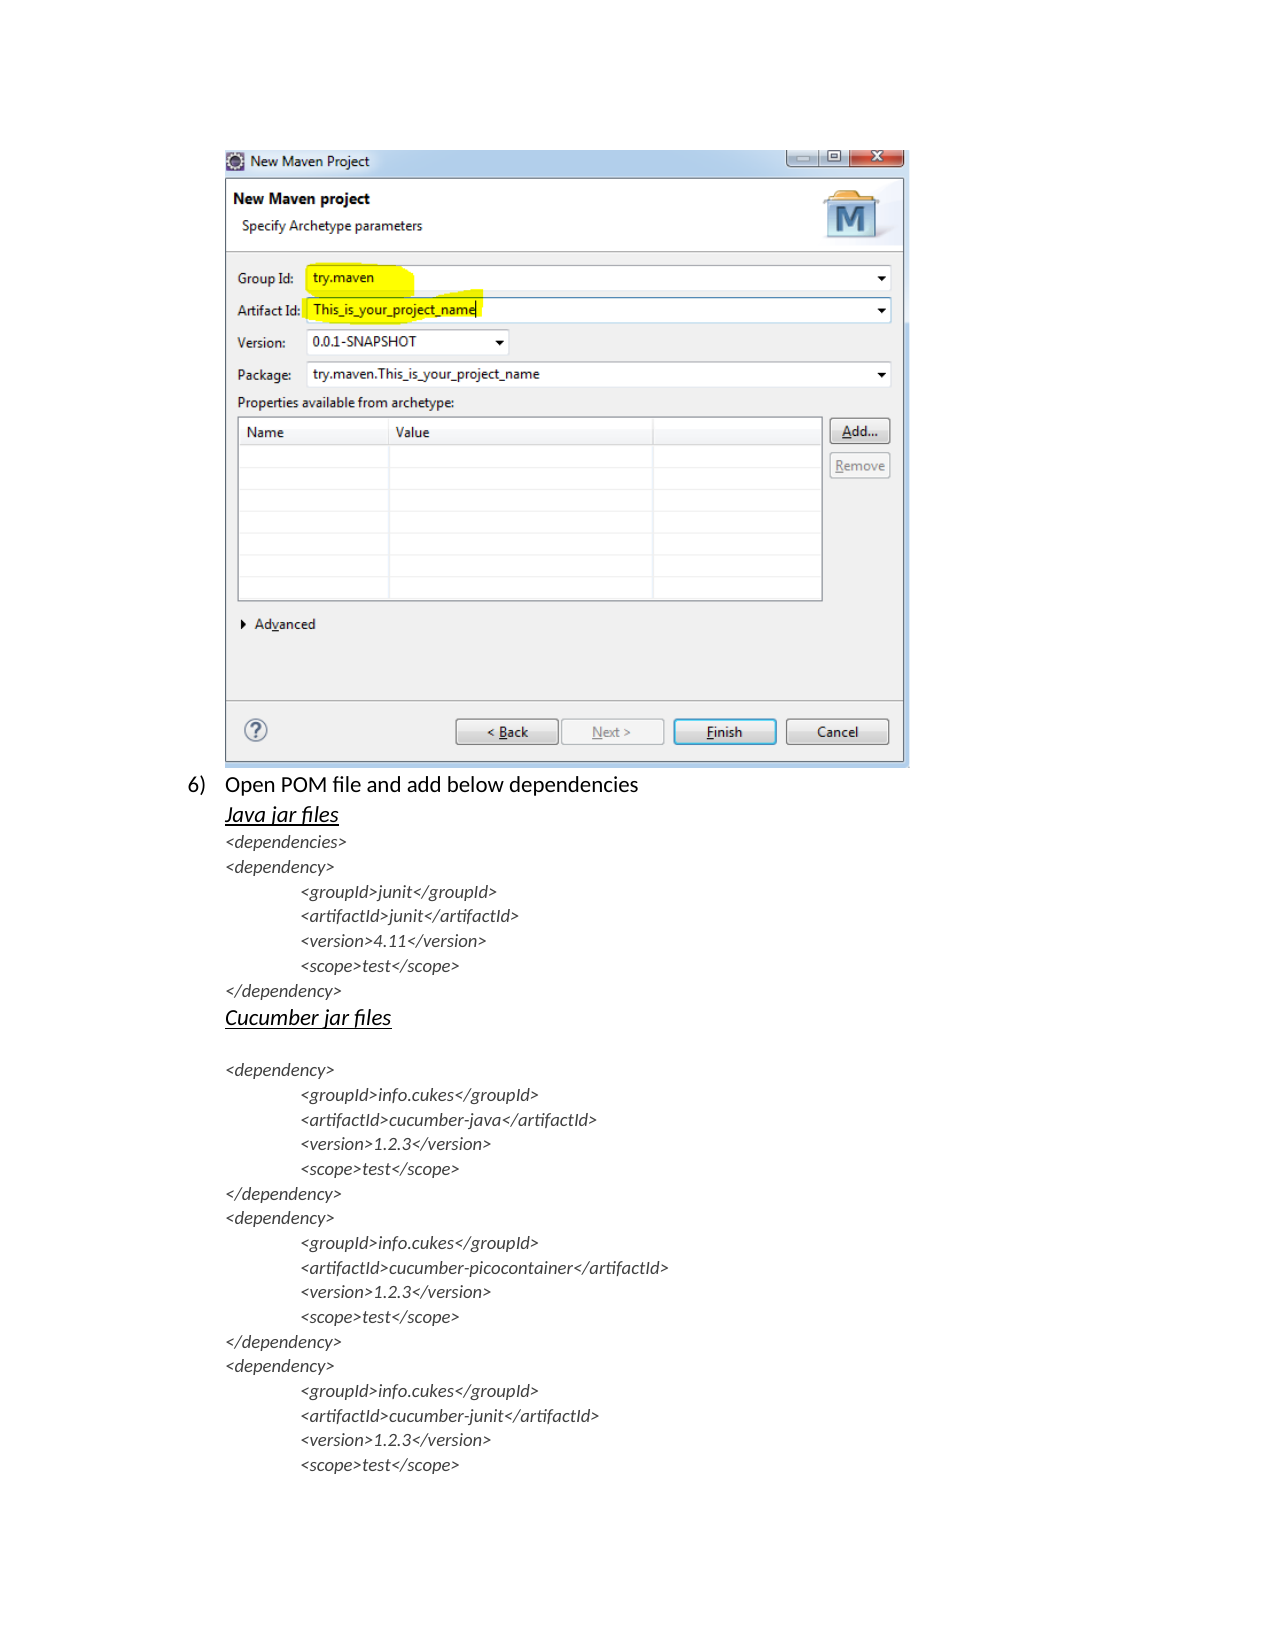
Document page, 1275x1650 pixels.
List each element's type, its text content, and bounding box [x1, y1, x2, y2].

list <scope>test</scope> [225, 1157, 1125, 1180]
list <version>1.2.3</version> [225, 1281, 1125, 1303]
list <scope>test</scope> [225, 1453, 1125, 1476]
list <artifactId>junit</artifactId> [225, 905, 1125, 928]
list <dependency> [225, 855, 1125, 878]
list <groupId>info.cukes</groupId> [225, 1379, 1125, 1402]
list <artifactId>cucumber-junit</artifactId> [225, 1404, 1125, 1427]
list <version>1.2.3</version> [225, 1429, 1125, 1452]
list </dependency> [225, 1182, 1125, 1205]
list <artifactId>cucumber-java</artifactId> [225, 1108, 1125, 1131]
list <version>1.2.3</version> [225, 1132, 1125, 1155]
list <version>4.11</version> [225, 929, 1125, 952]
list <groupId>info.cukes</groupId> [225, 1231, 1125, 1254]
list <scope>test</scope> [225, 1305, 1125, 1328]
list Java jar files [225, 800, 1125, 828]
list <groupId>info.cukes</groupId> [225, 1083, 1125, 1106]
list <scope>test</scope> [225, 954, 1125, 977]
list <dependency> [225, 1058, 1125, 1081]
list </dependency> [225, 1330, 1125, 1353]
list <dependency> [225, 1206, 1125, 1229]
list Open POM file and add below dependencies [187, 770, 1125, 798]
list </dependency> [225, 979, 1125, 1002]
list <dependencies> [225, 831, 1125, 853]
list <dependency> [225, 1354, 1125, 1377]
list <groupId>junit</groupId> [225, 880, 1125, 903]
picture [225, 150, 910, 768]
list Cucumber jar files [225, 1003, 1125, 1031]
list <artifactId>cucumber-picocontainer</artifactId> [225, 1256, 1125, 1279]
